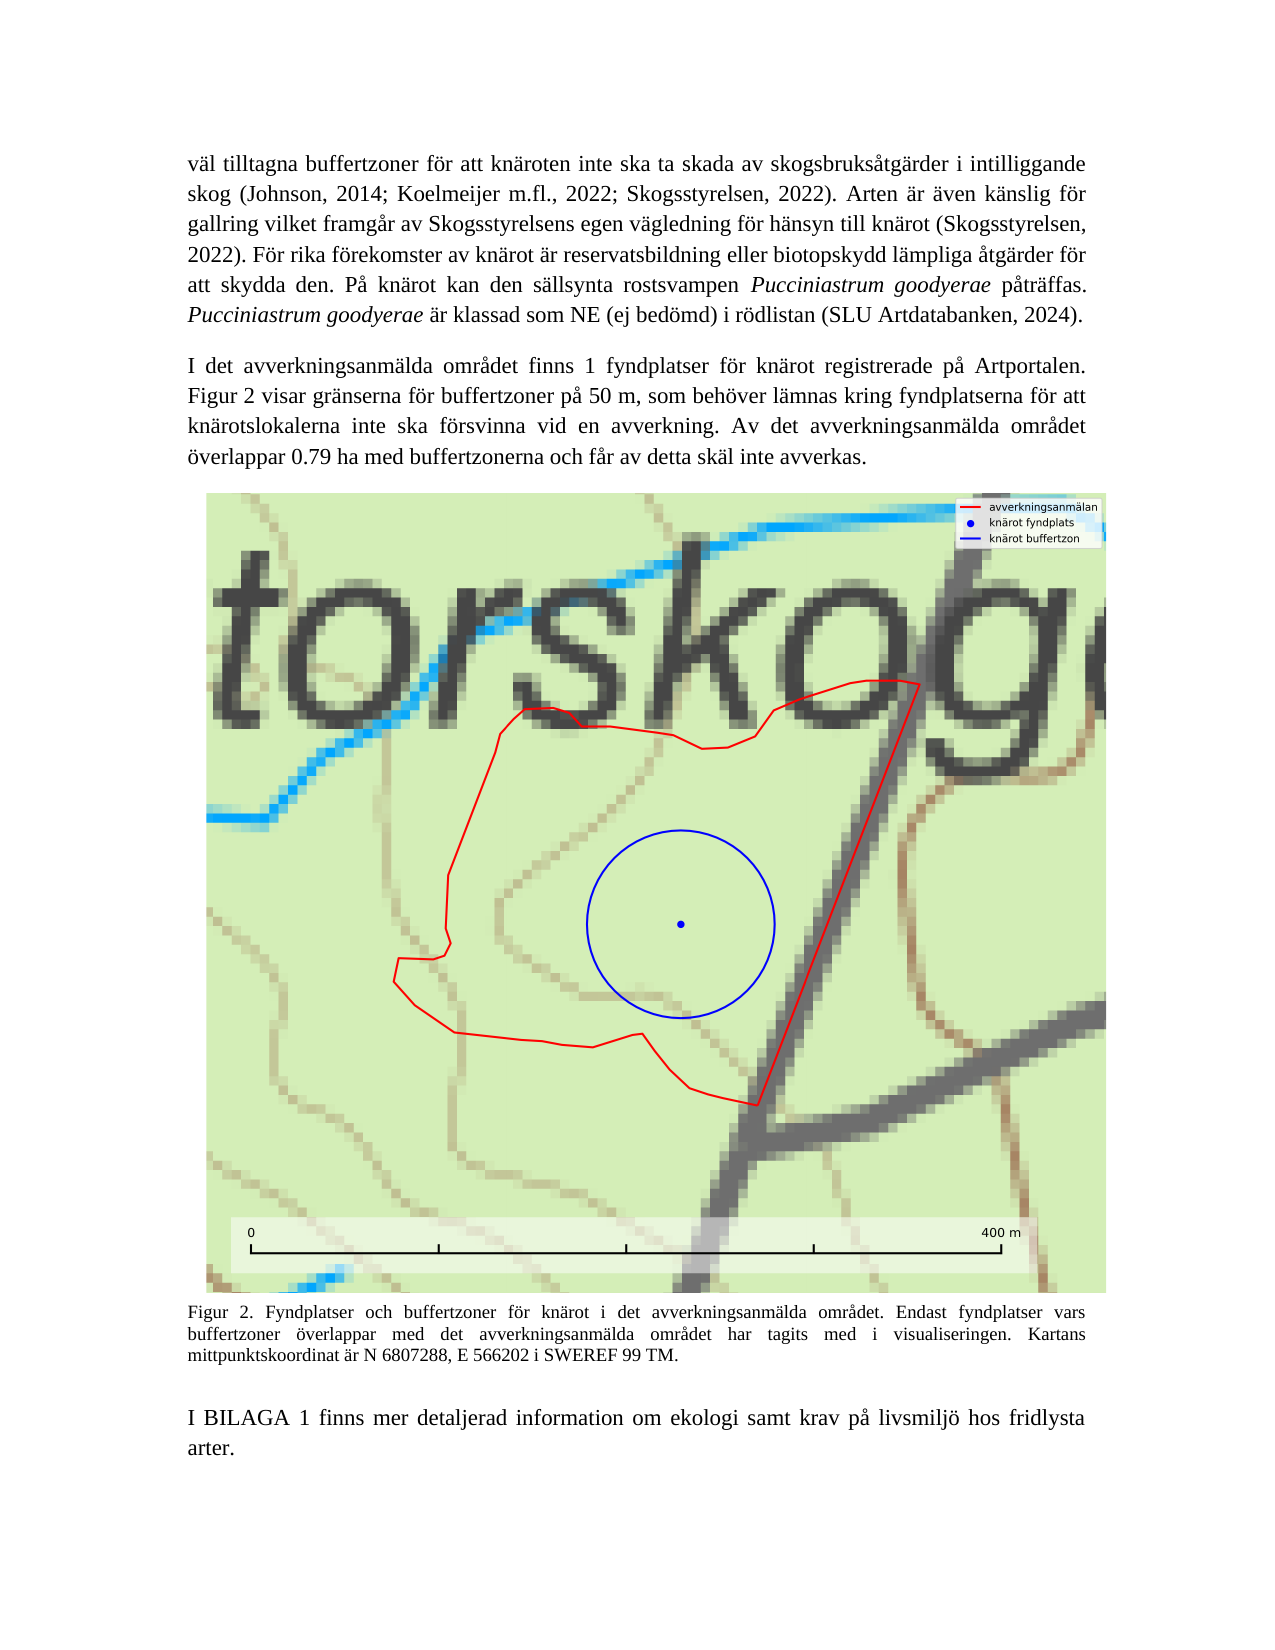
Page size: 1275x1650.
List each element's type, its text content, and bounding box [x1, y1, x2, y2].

text Figur 2. Fyndplatser och buffertzoner för knärot i det avverkningsanmälda området. Endast fyndplatser vars buffertzoner överlappar med det avverkningsanmälda området har tagits med i visualiseringen. Kartans mittpunktskoordinat är N 6807288, E 566202 i SWEREF 99 TM. [187, 1301, 1087, 1366]
text I det avverkningsanmälda området finns 1 fyndplatser för knärot registrerade på Artportalen. Figur 2 visar gränserna för buffertzoner på 50 m, som behöver lämnas kring fyndplatserna för att knärotslokalerna inte ska försvinna vid en avverkning. Av det avverkningsanmälda området överlappar 0.79 ha med buffertzonerna och får av detta skäl inte avverkas. [187, 352, 1087, 469]
picture [206, 493, 1107, 1293]
text I BILAGA 1 finns mer detaljerad information om ekologi samt krav på livsmiljö hos fridlysta arter. [187, 1404, 1087, 1460]
